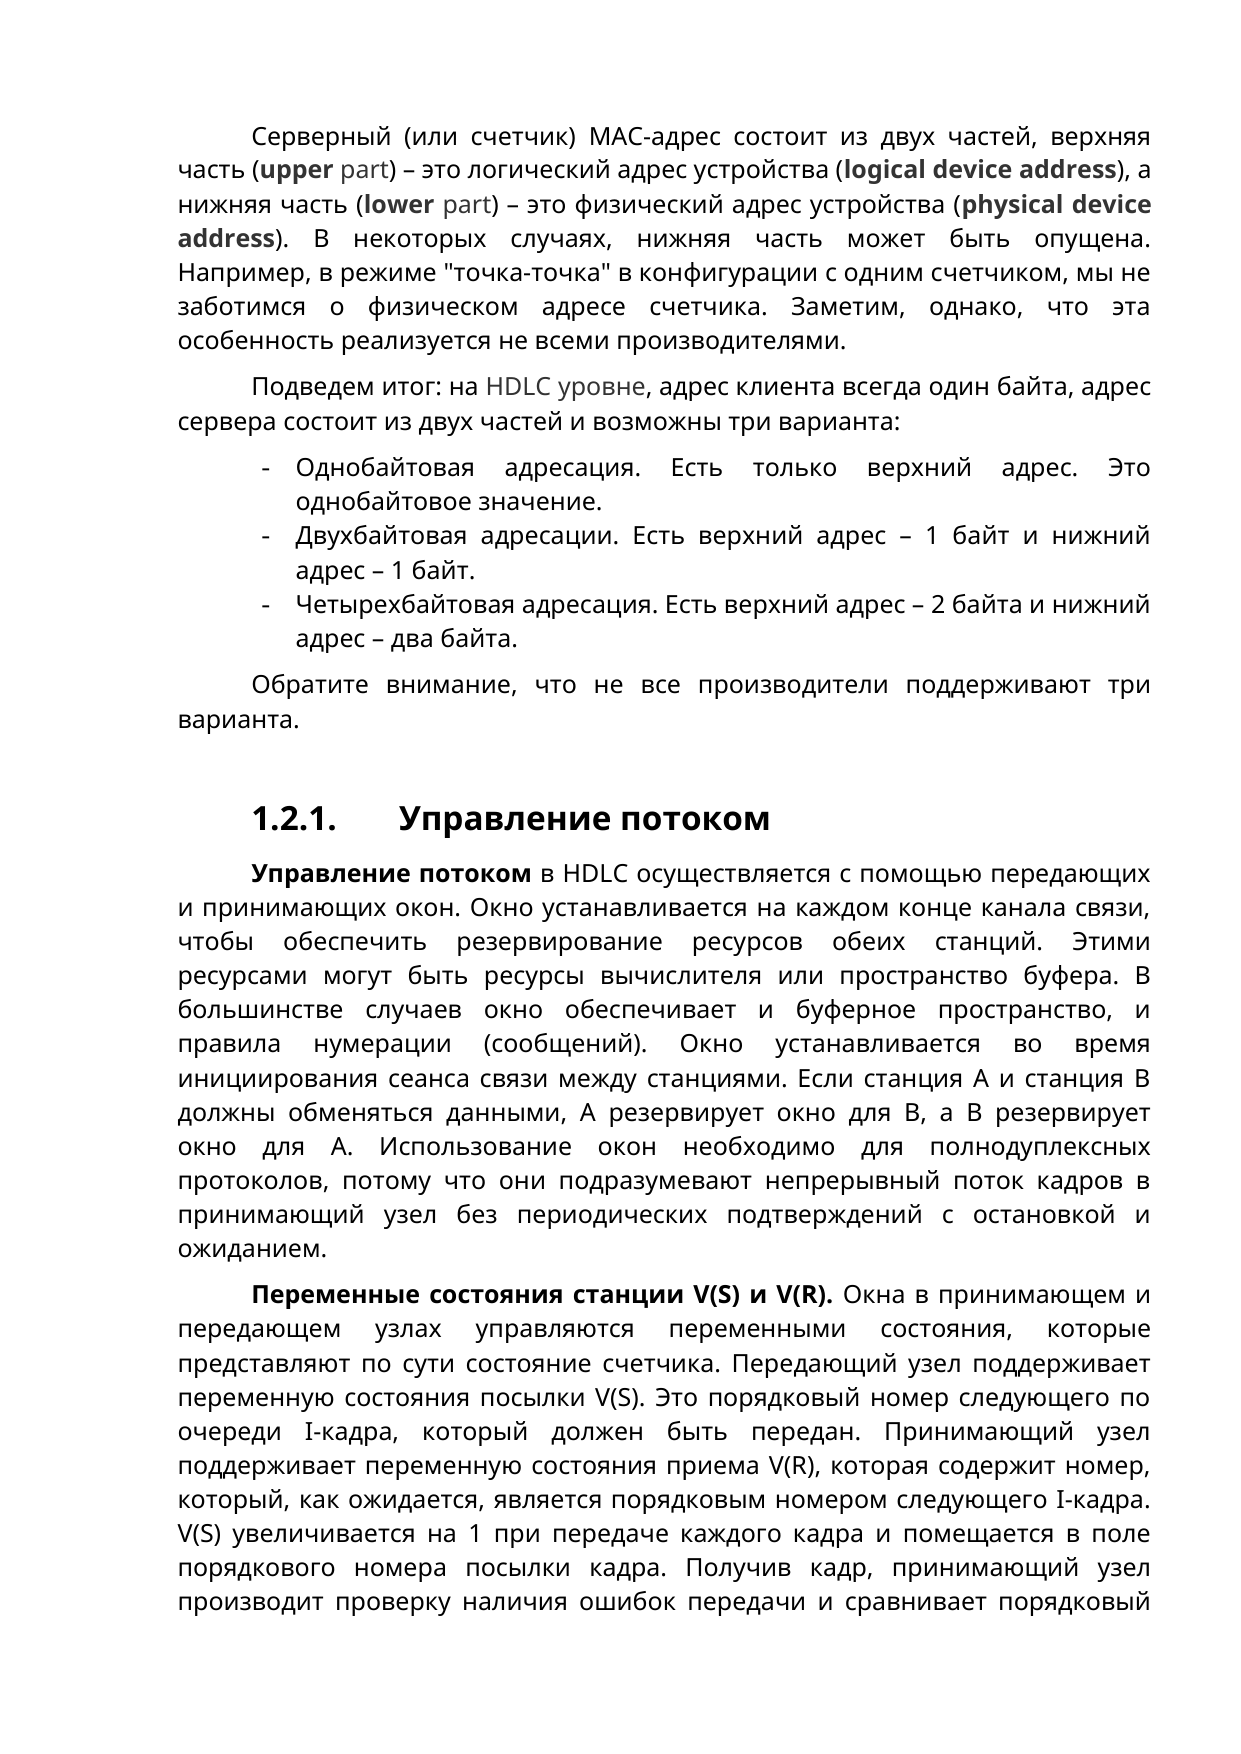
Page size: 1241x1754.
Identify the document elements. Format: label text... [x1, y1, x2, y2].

text Подведем итог: на HDLC уровне, адрес клиента всегда один байта, адрес сервера состоит из двух частей и возможны три варианта: [177, 369, 1152, 437]
text Обратите внимание, что не все производители поддерживают три варианта. [177, 667, 1152, 735]
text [177, 1277, 1152, 1618]
list Четырехбайтовая адресация. Есть верхний адрес – 2 байта и нижний адрес – два байта. [258, 586, 1152, 655]
text Управление потоком в HDLC осуществляется с помощью передающих и принимающих окон. Окно устанавливается на каждом конце канала связи, чтобы обеспечить резервирование ресурсов обеих станций. Этими ресурсами могут быть ресурсы вычислителя или пространство буфера. В большинстве случаев окно обеспечивает и буферное пространство, и правила нумерации (сообщений). Окно устанавливается во время инициирования сеанса связи между станциями. Если станция А и станция В должны обменяться данными, А резервирует окно для В, а В резервирует окно для А. Использование окон необходимо для полнодуплексных протоколов, потому что они подразумевают непрерывный поток кадров в принимающий узел без периодических подтверждений с остановкой и ожиданием. [177, 856, 1152, 1264]
list Однобайтовая адресация. Есть только верхний адрес. Это однобайтовое значение. [258, 450, 1152, 518]
subtitle Управление потоком [251, 794, 1152, 840]
text Серверный (или счетчик) MAC-адрес состоит из двух частей, верхняя часть (upper part) – это логический адрес устройства (logical device address), а нижняя часть (lower part) – это физический адрес устройства (physical device address). В некоторых случаях, нижняя часть может быть опущена. Например, в режиме "точка-точка" в конфигурации с одним счетчиком, мы не заботимся о физическом адресе счетчика. Заметим, однако, что эта особенность реализуется не всеми производителями. [177, 118, 1152, 357]
list Двухбайтовая адресации. Есть верхний адрес – 1 байт и нижний адрес – 1 байт. [258, 518, 1152, 586]
